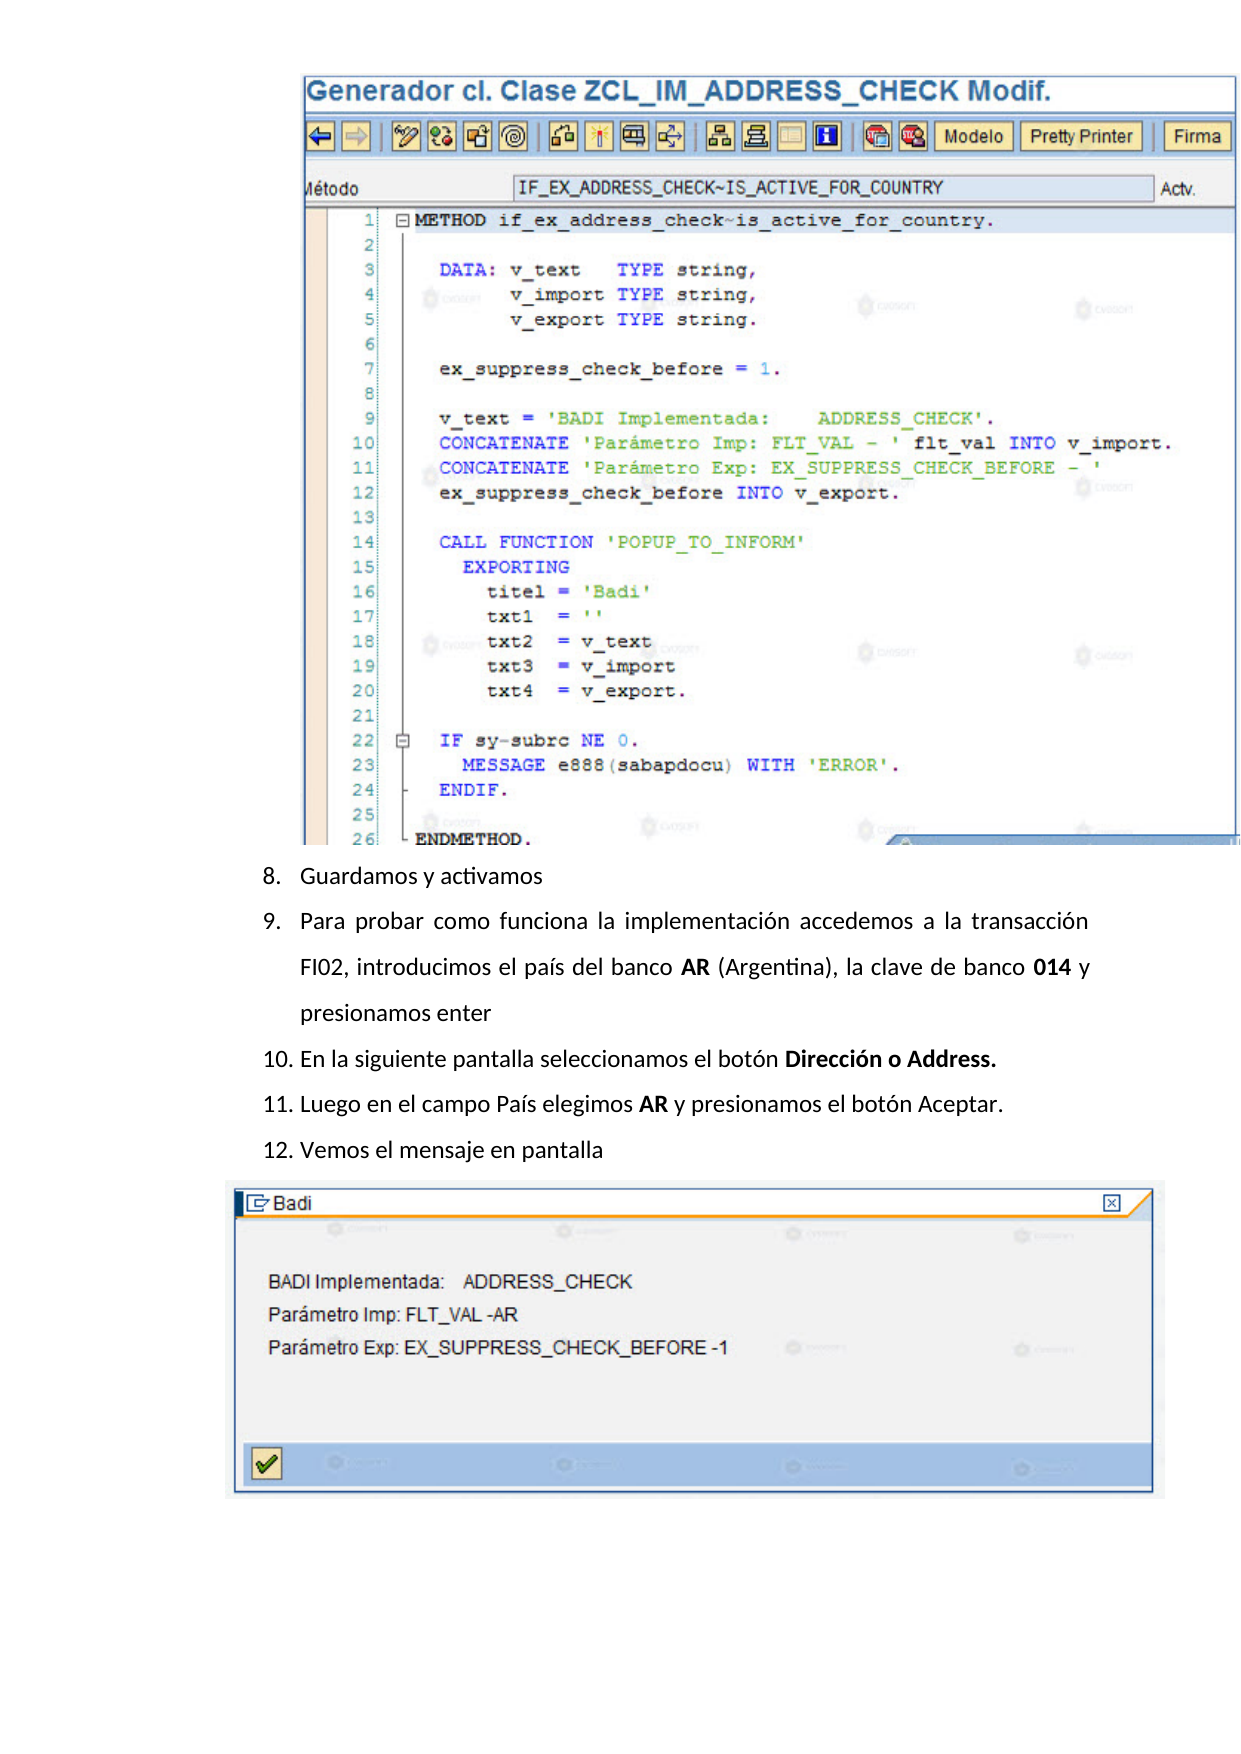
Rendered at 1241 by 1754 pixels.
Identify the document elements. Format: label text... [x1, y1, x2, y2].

picture [300, 73, 1241, 845]
list Guardamos y activamos [262, 860, 1090, 890]
list Vemos el mensaje en pantalla [262, 1134, 1090, 1165]
list Luego en el campo País elegimos AR y presionamos el botón Aceptar. [262, 1088, 1090, 1119]
list En la siguiente pantalla seleccionamos el botón Dirección o Address. [262, 1043, 1090, 1073]
picture [225, 1180, 1166, 1499]
list Para probar como funciona la implementación accedemos a la transacción FI02, introducimos el país del banco AR (Argentina), la clave de banco 014 y presionamos enter [262, 906, 1090, 1027]
